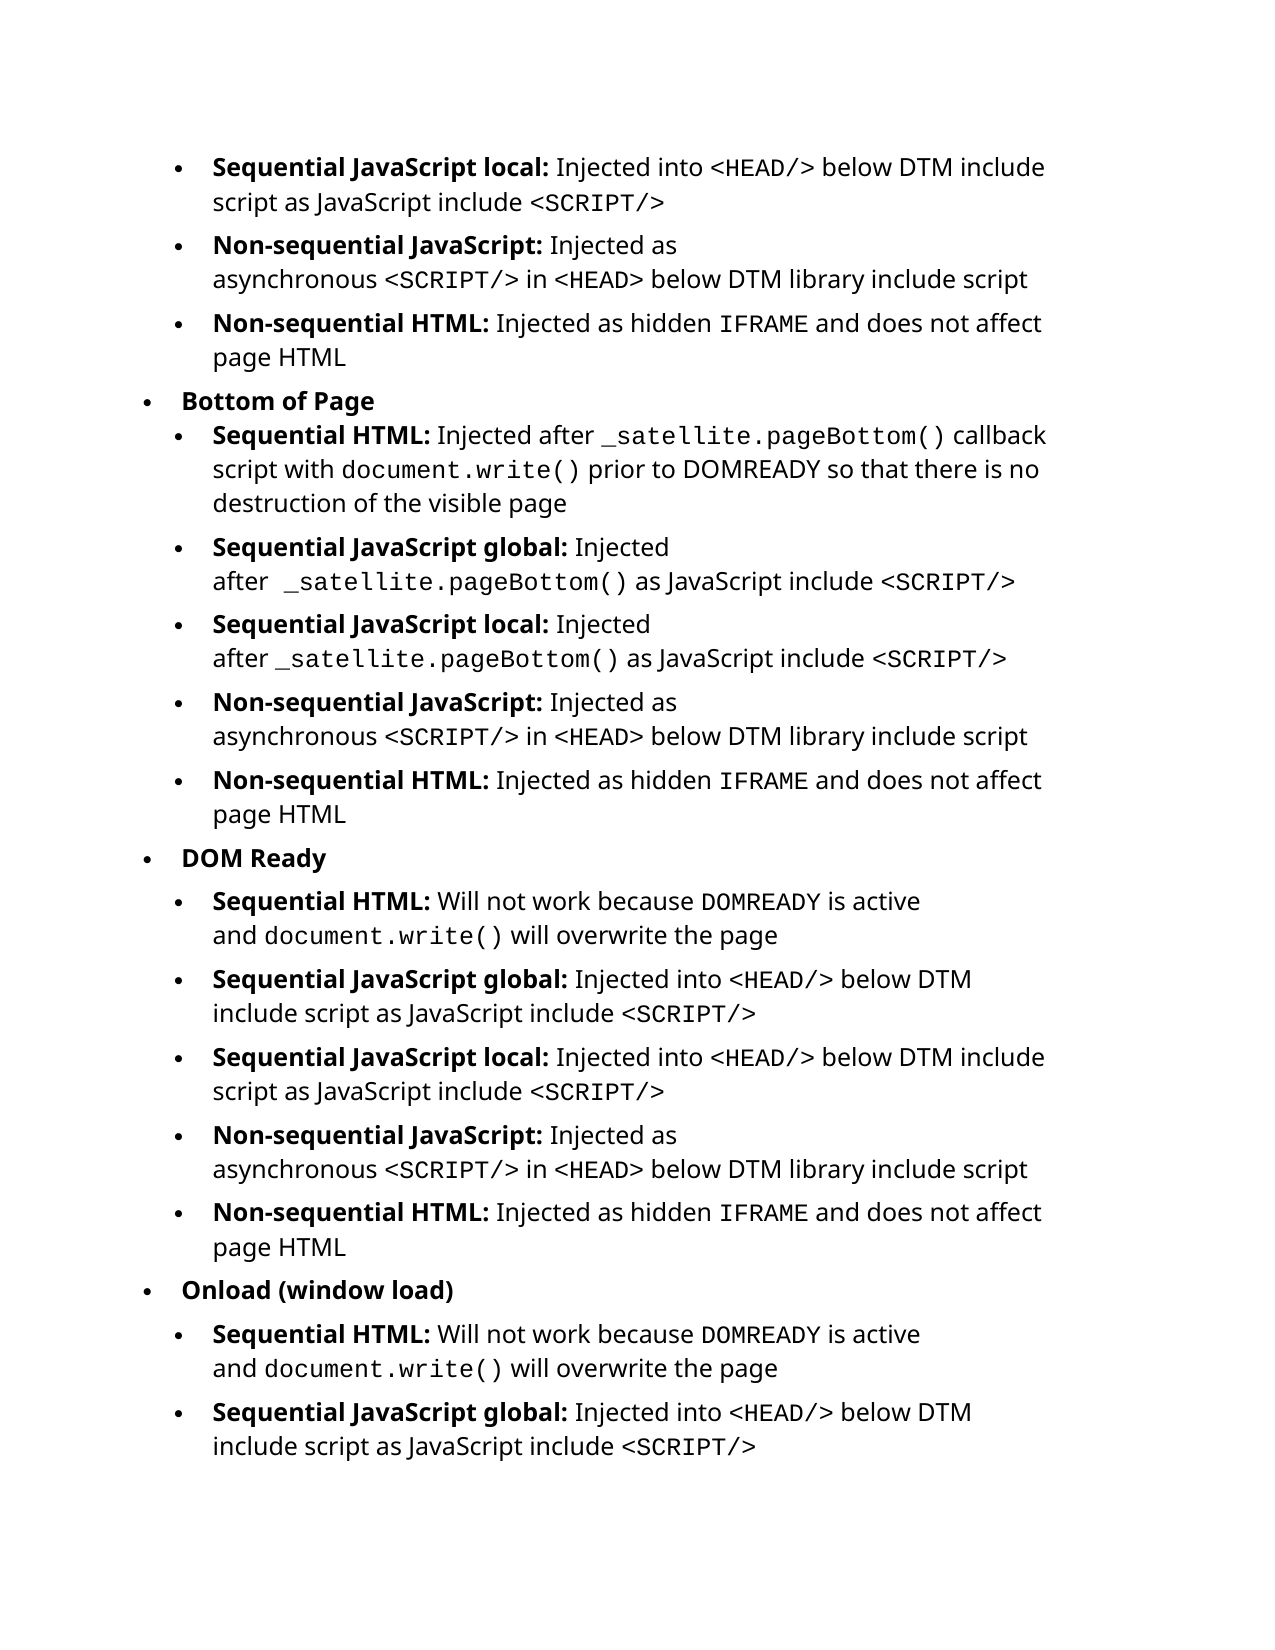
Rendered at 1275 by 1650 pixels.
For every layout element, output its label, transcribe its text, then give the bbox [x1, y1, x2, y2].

list Non-sequential HTML: Injected as hidden IFRAME and does not affect page HTML [175, 306, 1062, 374]
list Onload (window load) [144, 1273, 1094, 1307]
list Sequential JavaScript global: Injected into <HEAD/> below DTM include script as JavaScript include <SCRIPT/> [175, 962, 1062, 1030]
list Sequential HTML: Will not work because DOMREADY is active and document.write() will overwrite the page [175, 1316, 1062, 1385]
list Non-sequential JavaScript: Injected as asynchronous <SCRIPT/> in <HEAD> below DTM library include script [175, 1117, 1062, 1186]
list Sequential JavaScript local: Injected into <HEAD/> below DTM include script as JavaScript include <SCRIPT/> [175, 1039, 1062, 1108]
list Sequential JavaScript local: Injected after _satellite.pageBottom() as JavaScript include <SCRIPT/> [175, 607, 1062, 675]
list DOM Ready [144, 840, 1094, 874]
list Non-sequential HTML: Injected as hidden IFRAME and does not affect page HTML [175, 762, 1062, 831]
list Sequential HTML: Will not work because DOMREADY is active and document.write() will overwrite the page [175, 884, 1062, 952]
list Non-sequential HTML: Injected as hidden IFRAME and does not affect page HTML [175, 1195, 1062, 1263]
list Non-sequential JavaScript: Injected as asynchronous <SCRIPT/> in <HEAD> below DTM library include script [175, 228, 1062, 296]
list Sequential JavaScript local: Injected into <HEAD/> below DTM include script as JavaScript include <SCRIPT/> [175, 150, 1062, 218]
list Sequential JavaScript global: Injected after _satellite.pageBottom() as JavaScript include <SCRIPT/> [175, 529, 1062, 598]
list Bottom of Page [144, 383, 1094, 417]
list Sequential HTML: Injected after _satellite.pageBottom() callback script with document.write() prior to DOMREADY so that there is no destruction of the visible page [175, 417, 1062, 520]
list Sequential JavaScript global: Injected into <HEAD/> below DTM include script as JavaScript include <SCRIPT/> [175, 1394, 1062, 1463]
list Non-sequential JavaScript: Injected as asynchronous <SCRIPT/> in <HEAD> below DTM library include script [175, 685, 1062, 753]
